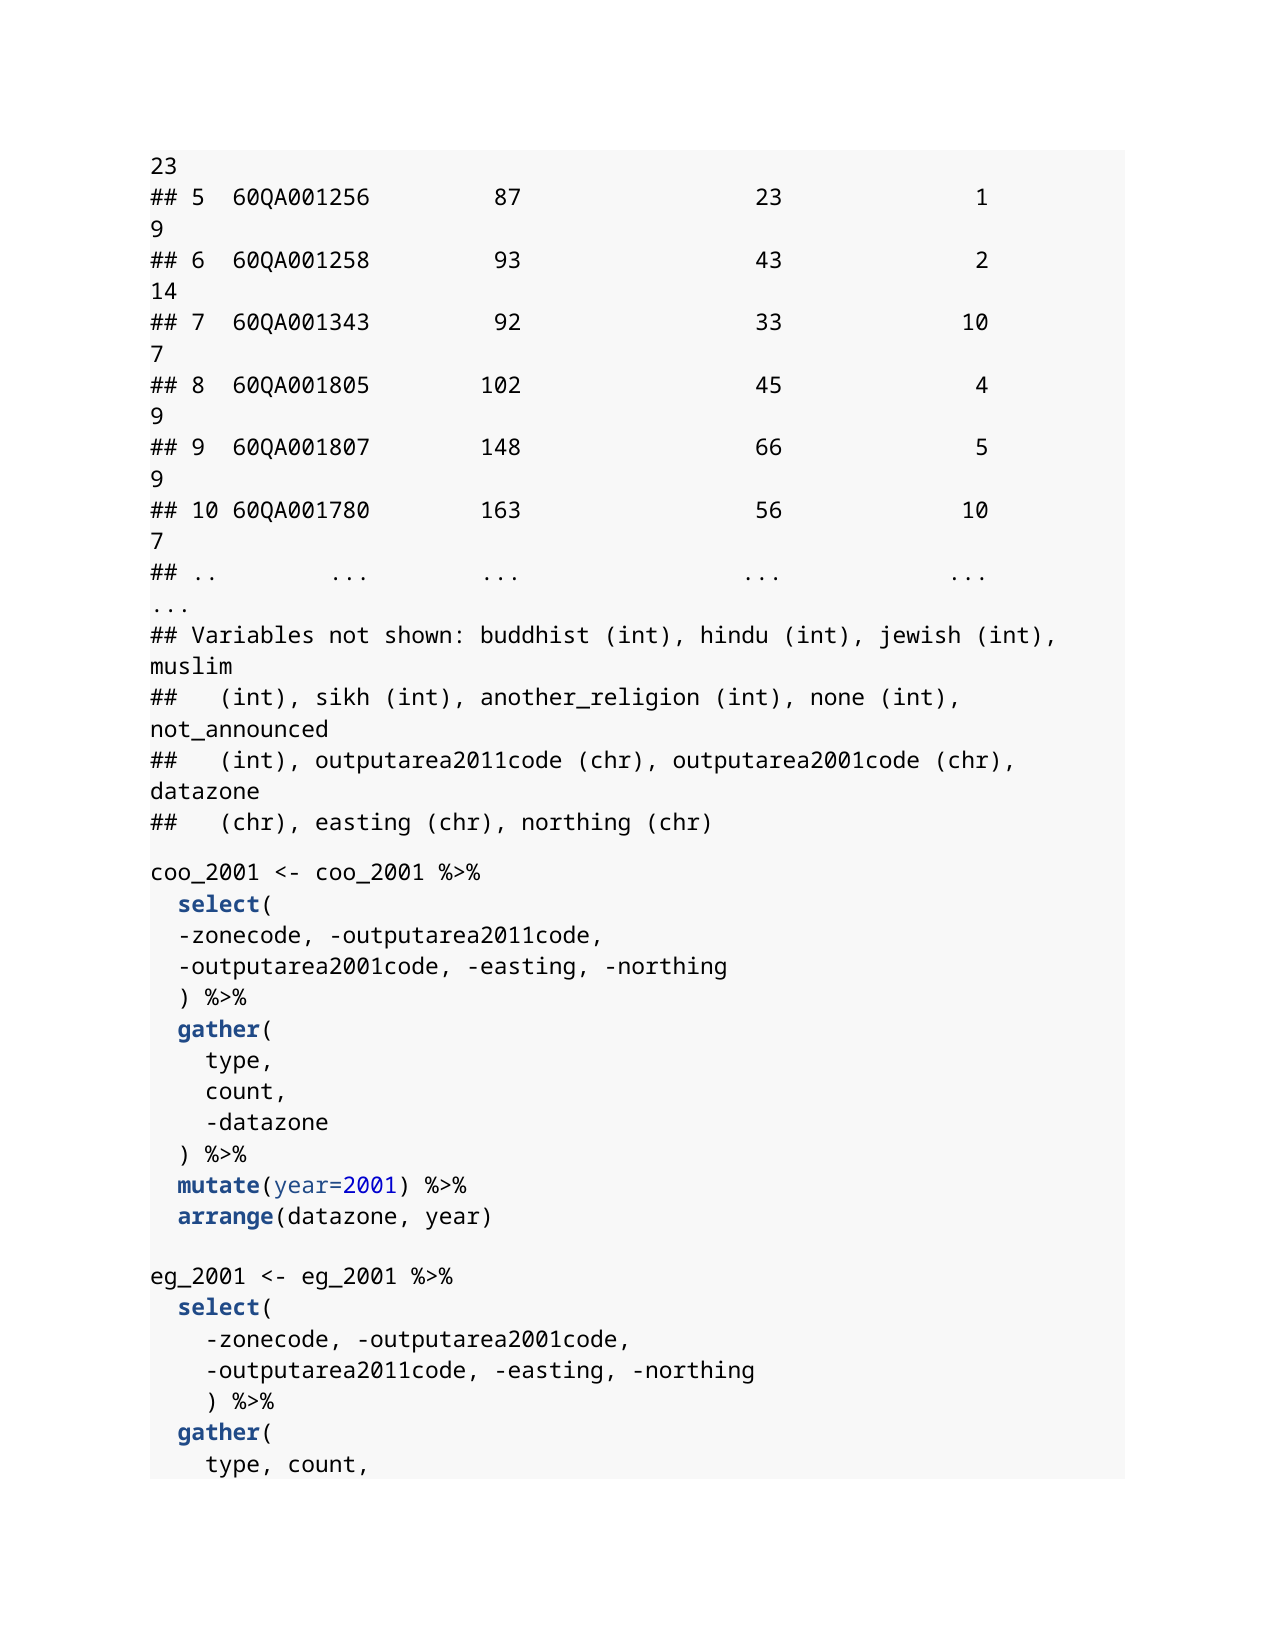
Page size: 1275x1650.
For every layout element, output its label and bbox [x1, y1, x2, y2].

text [150, 856, 1125, 1479]
text [150, 150, 1125, 837]
